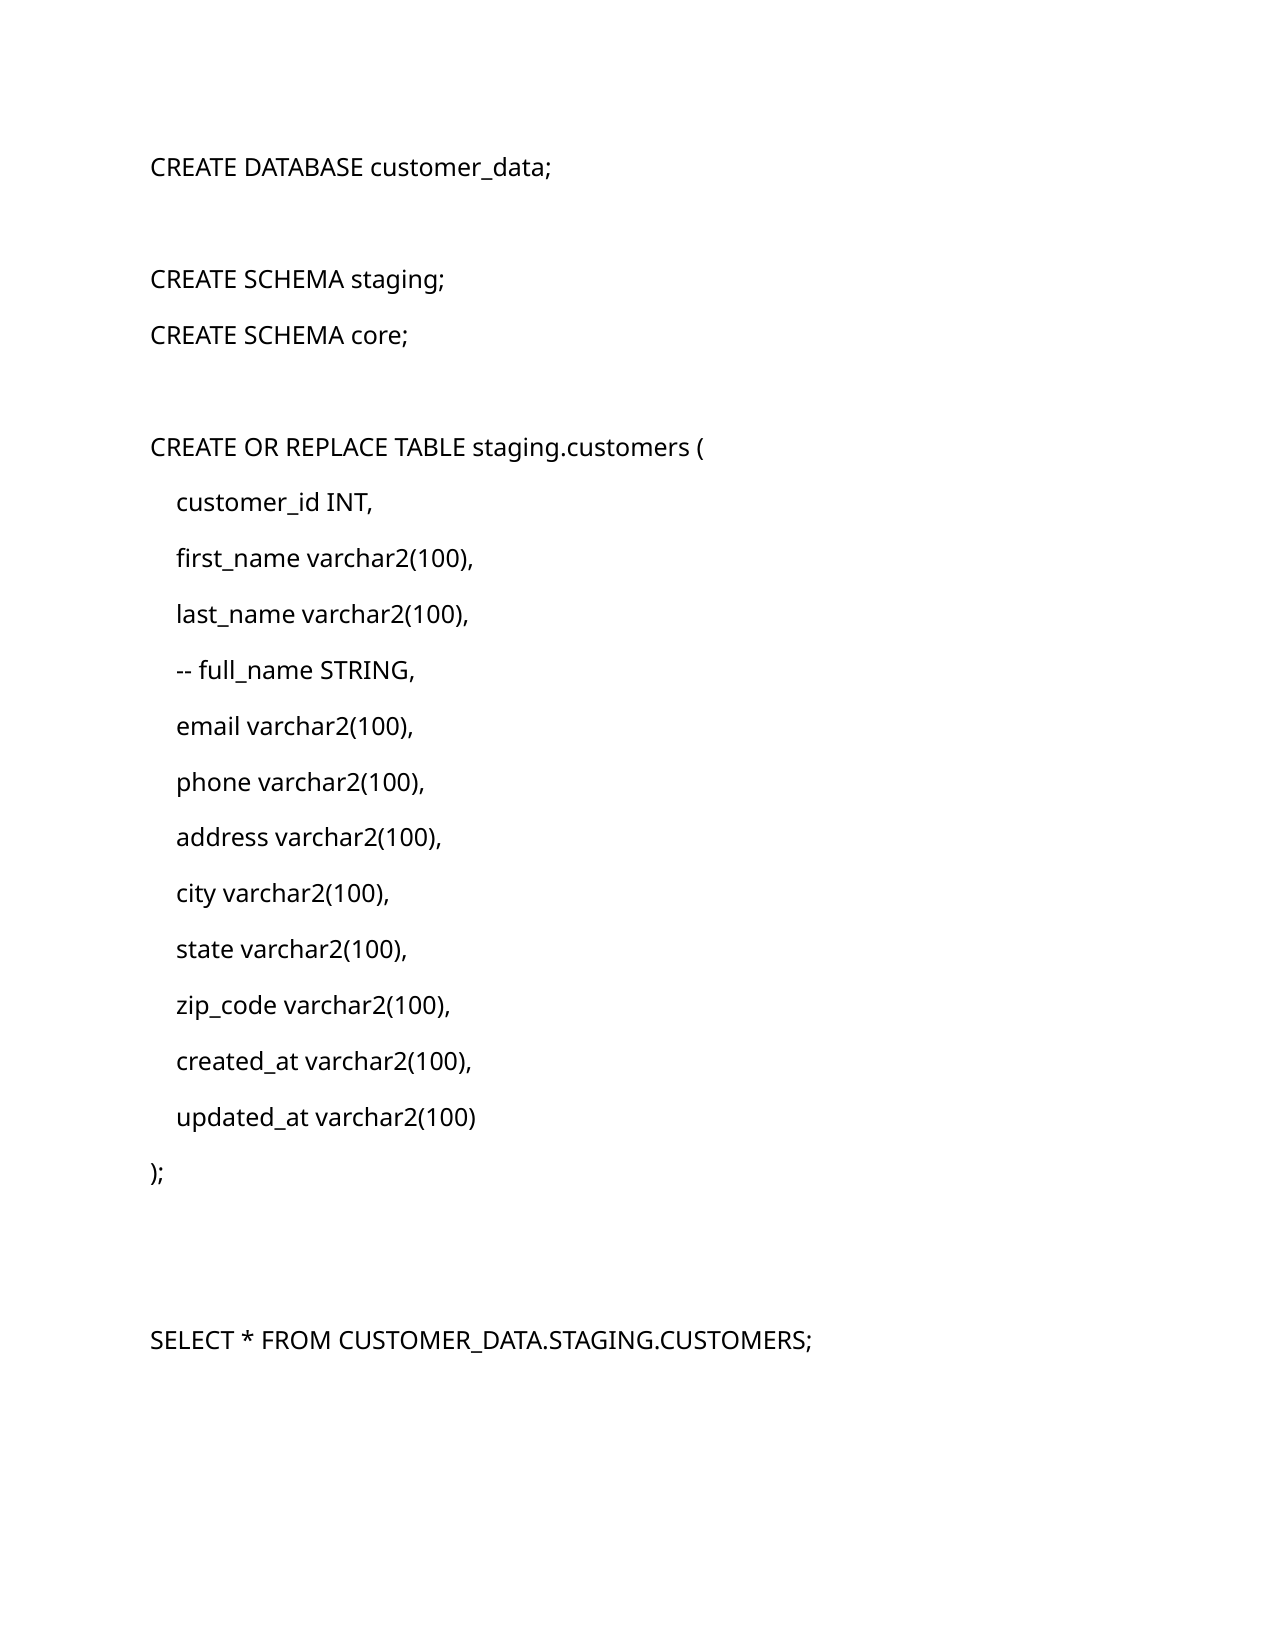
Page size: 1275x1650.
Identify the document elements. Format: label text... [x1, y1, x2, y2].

text CREATE OR REPLACE TABLE staging.customers ( [150, 429, 1125, 463]
text city varchar2(100), [150, 876, 1125, 910]
text CREATE SCHEMA core; [150, 317, 1125, 352]
text state varchar2(100), [150, 932, 1125, 966]
text SELECT * FROM CUSTOMER_DATA.STAGING.CUSTOMERS; [150, 1322, 1125, 1357]
text CREATE DATABASE customer_data; [150, 150, 1125, 184]
text last_name varchar2(100), [150, 597, 1125, 631]
text first_name varchar2(100), [150, 541, 1125, 575]
text customer_id INT, [150, 485, 1125, 519]
text created_at varchar2(100), [150, 1043, 1125, 1077]
text zip_code varchar2(100), [150, 987, 1125, 1022]
text ); [150, 1155, 1125, 1189]
text address varchar2(100), [150, 820, 1125, 854]
text email varchar2(100), [150, 708, 1125, 742]
text CREATE SCHEMA staging; [150, 262, 1125, 296]
text updated_at varchar2(100) [150, 1099, 1125, 1133]
text phone varchar2(100), [150, 764, 1125, 798]
text -- full_name STRING, [150, 652, 1125, 687]
